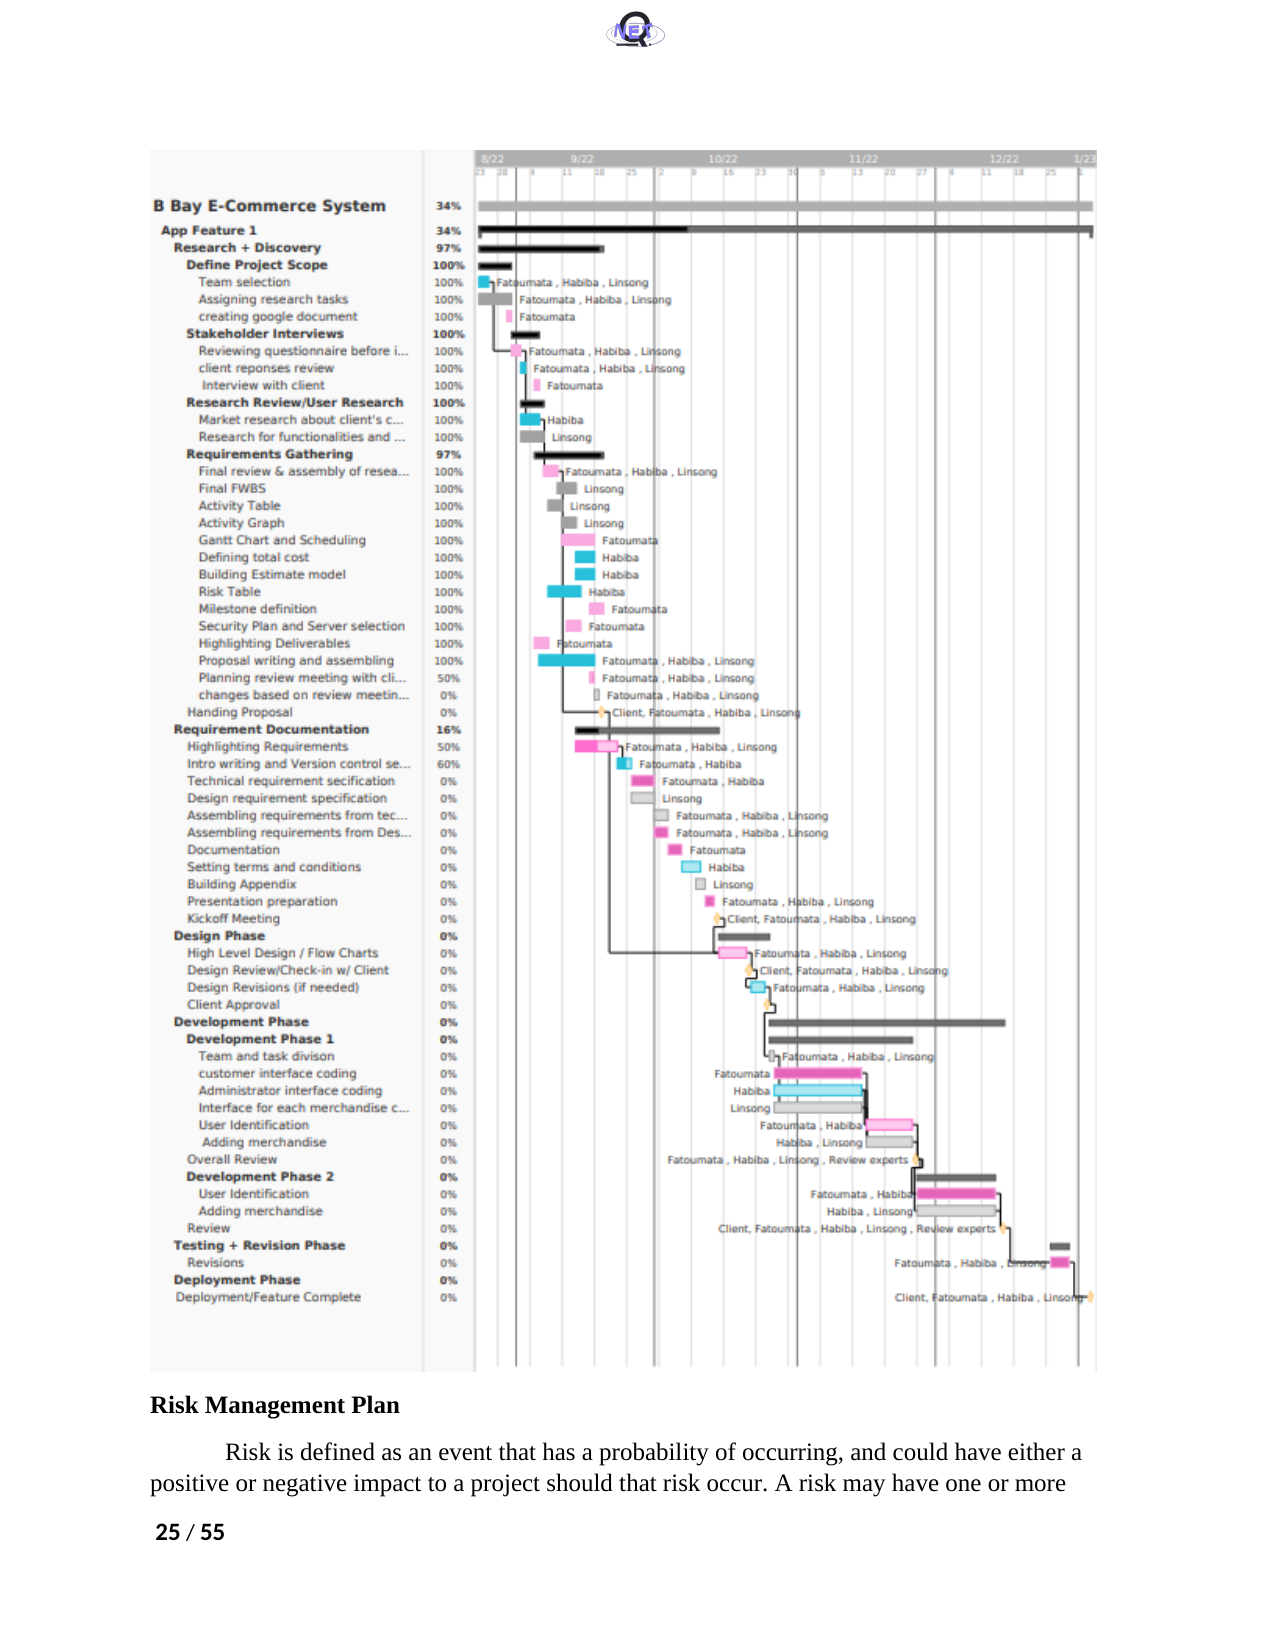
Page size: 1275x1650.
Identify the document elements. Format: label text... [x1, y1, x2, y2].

text Risk Management Plan [150, 1390, 1125, 1419]
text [150, 1437, 1125, 1496]
picture [150, 150, 1097, 1372]
picture [588, 1, 687, 69]
